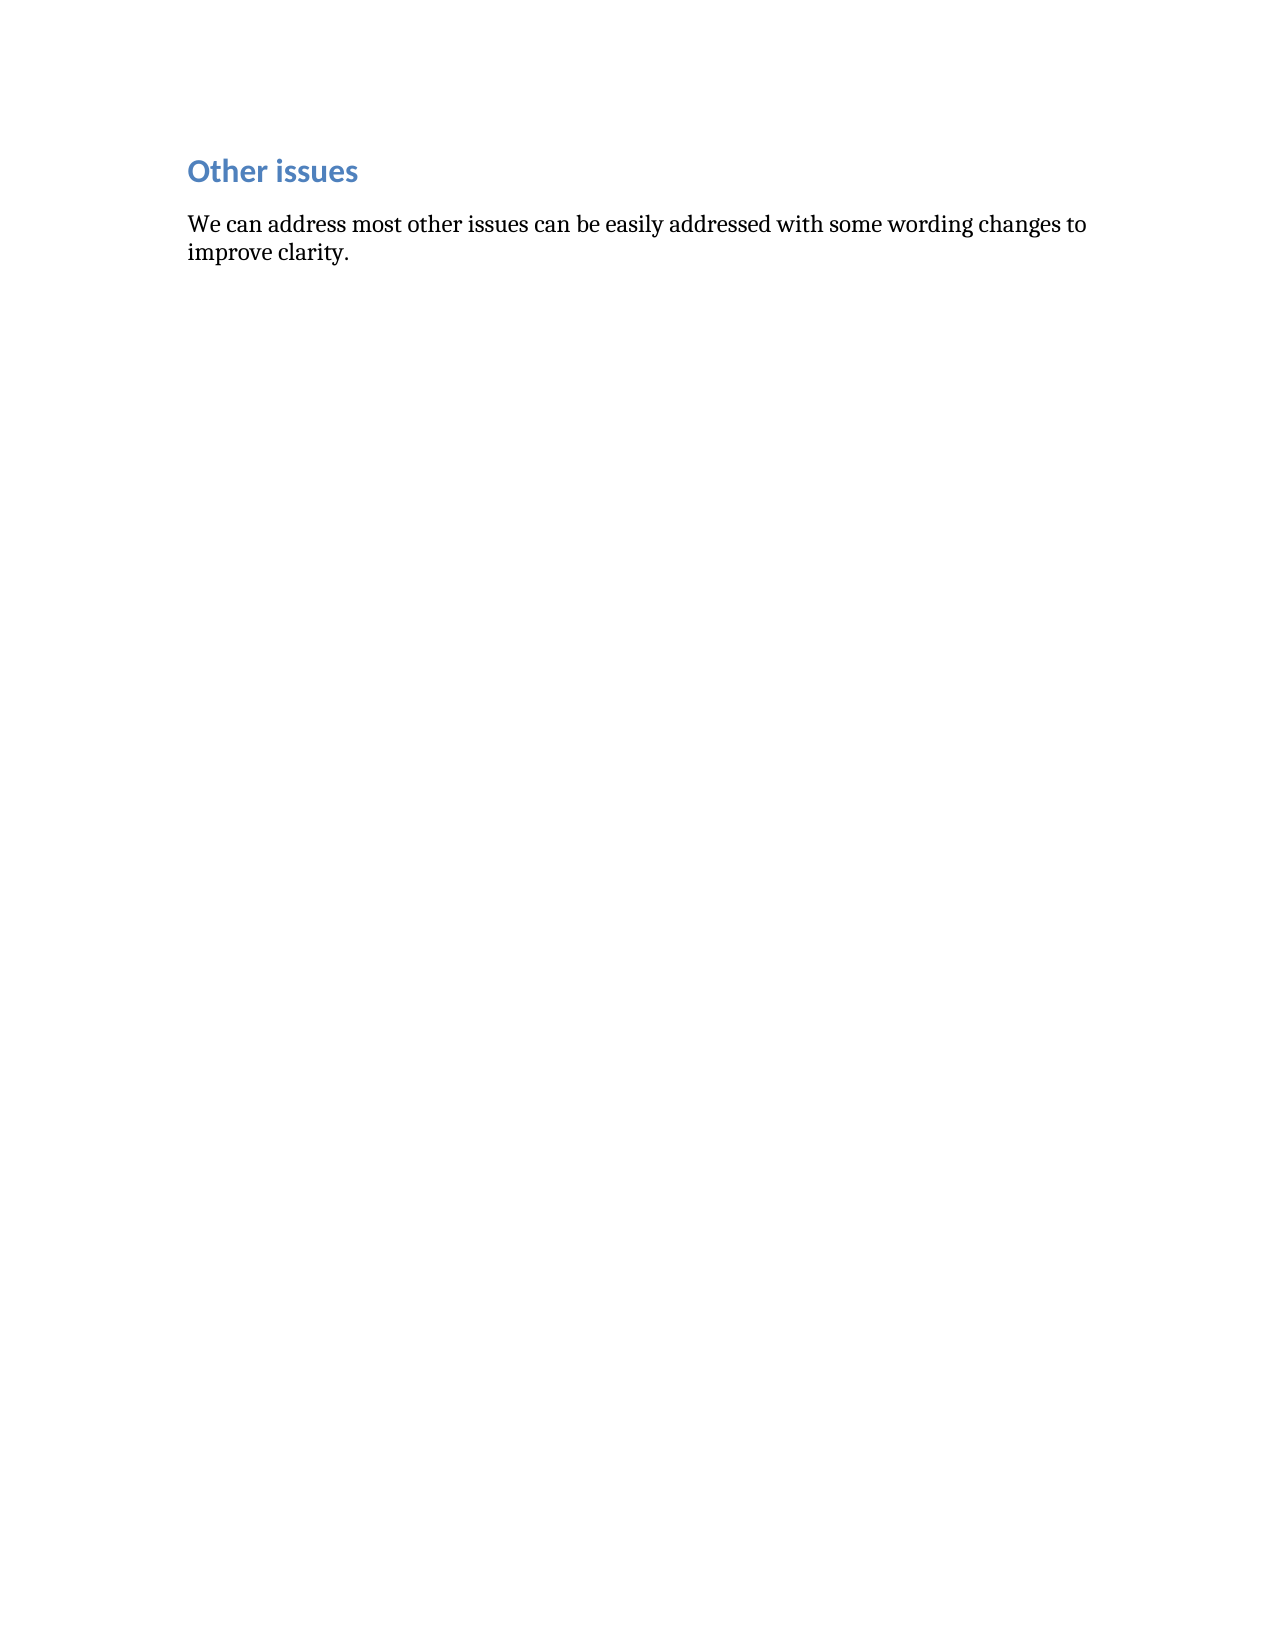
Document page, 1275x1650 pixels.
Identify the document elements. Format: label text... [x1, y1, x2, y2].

text We can address most other issues can be easily addressed with some wording changes to improve clarity. [187, 209, 1087, 267]
subtitle Other issues [187, 150, 1087, 191]
